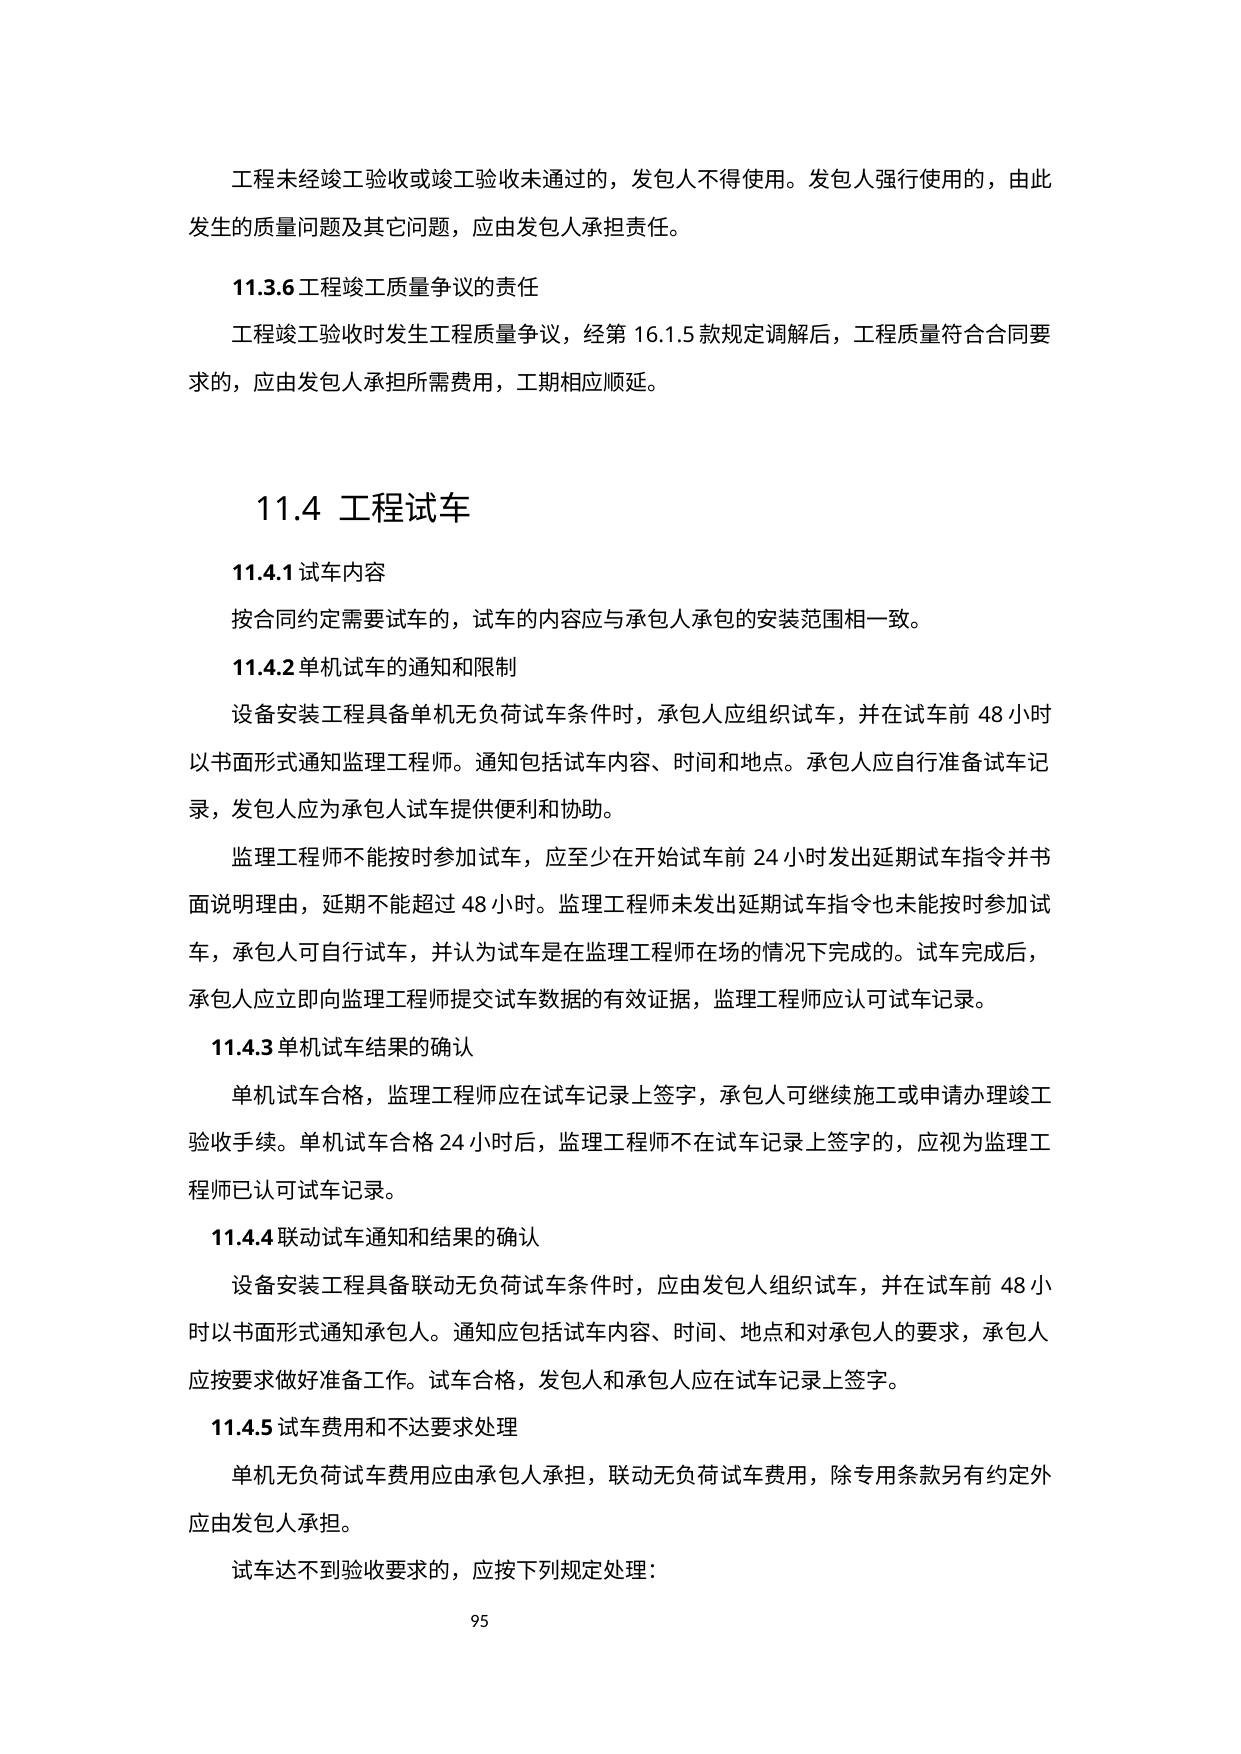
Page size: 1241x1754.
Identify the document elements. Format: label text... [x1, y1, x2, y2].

text 监理工程师不能按时参加试车，应至少在开始试车前24小时发出延期试车指令并书面说明理由，延期不能超过48小时。监理工程师未发出延期试车指令也未能按时参加试车，承包人可自行试车，并认为试车是在监理工程师在场的情况下完成的。试车完成后，承包人应立即向监理工程师提交试车数据的有效证据，监理工程师应认可试车记录。 [188, 840, 1052, 1014]
text 11.4.3单机试车结果的确认 [188, 1030, 1052, 1062]
text 11.4.1试车内容 [188, 554, 1052, 586]
text 11.4.2单机试车的通知和限制 [188, 649, 1052, 681]
text 11.3.6工程竣工质量争议的责任 [188, 269, 1052, 301]
text 试车达不到验收要求的，应按下列规定处理： [188, 1553, 1052, 1585]
text 11.4.5试车费用和不达要求处理 [188, 1410, 1052, 1442]
text 单机试车合格，监理工程师应在试车记录上签字，承包人可继续施工或申请办理竣工验收手续。单机试车合格24小时后，监理工程师不在试车记录上签字的，应视为监理工程师已认可试车记录。 [188, 1078, 1052, 1204]
text 工程竣工验收时发生工程质量争议，经第16.1.5款规定调解后，工程质量符合合同要求的，应由发包人承担所需费用，工期相应顺延。 [188, 317, 1052, 396]
text 设备安装工程具备联动无负荷试车条件时，应由发包人组织试车，并在试车前48小时以书面形式通知承包人。通知应包括试车内容、时间、地点和对承包人的要求，承包人应按要求做好准备工作。试车合格，发包人和承包人应在试车记录上签字。 [188, 1268, 1052, 1394]
text 单机无负荷试车费用应由承包人承担，联动无负荷试车费用，除专用条款另有约定外，应由发包人承担。 [188, 1458, 1052, 1537]
text 设备安装工程具备单机无负荷试车条件时，承包人应组织试车，并在试车前48小时以书面形式通知监理工程师。通知包括试车内容、时间和地点。承包人应自行准备试车记录，发包人应为承包人试车提供便利和协助。 [188, 697, 1052, 824]
text 工程未经竣工验收或竣工验收未通过的，发包人不得使用。发包人强行使用的，由此发生的质量问题及其它问题，应由发包人承担责任。 [188, 162, 1052, 241]
text 按合同约定需要试车的，试车的内容应与承包人承包的安装范围相一致。 [188, 602, 1052, 634]
text 11.4.4联动试车通知和结果的确认 [188, 1220, 1052, 1252]
text 11.4 工程试车 [188, 482, 1052, 530]
